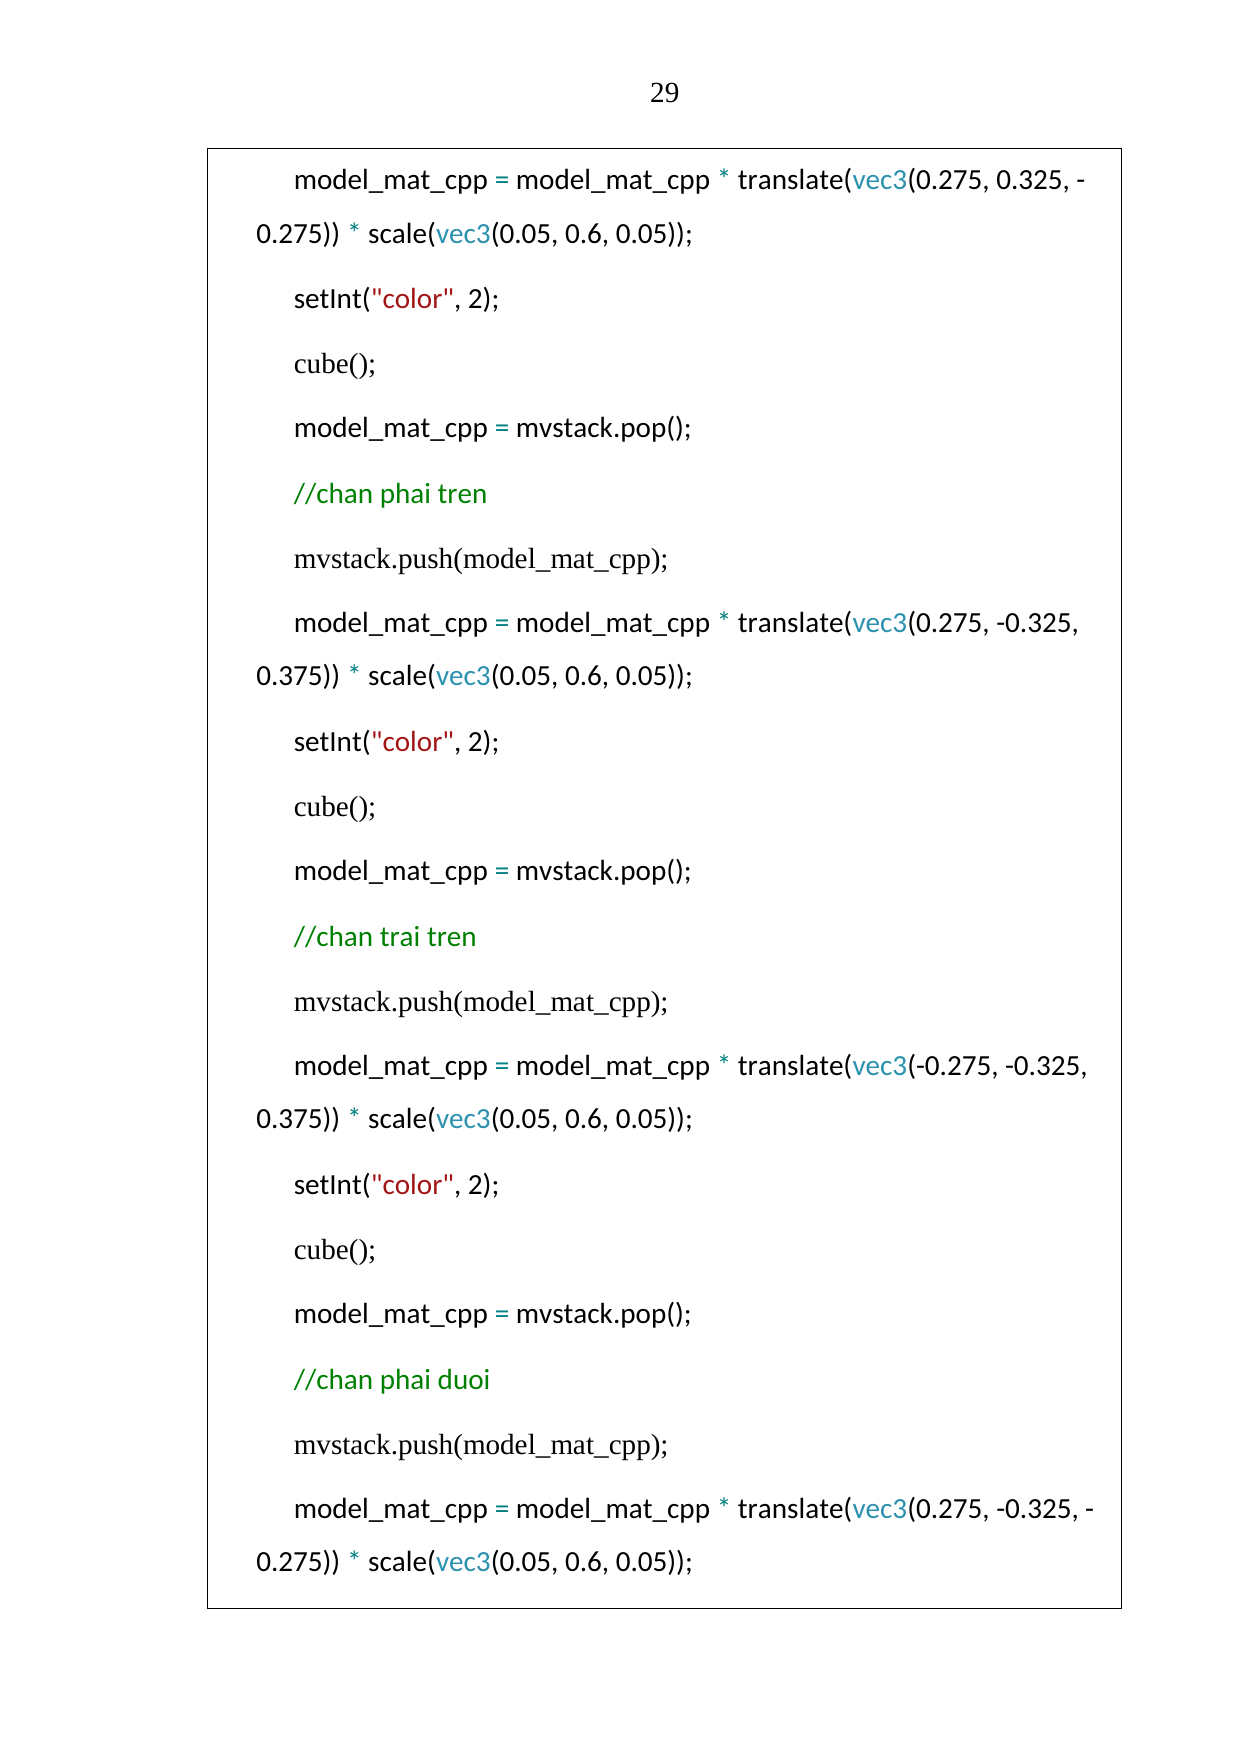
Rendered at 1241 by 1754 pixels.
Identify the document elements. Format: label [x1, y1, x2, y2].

table_header [208, 149, 1121, 1608]
